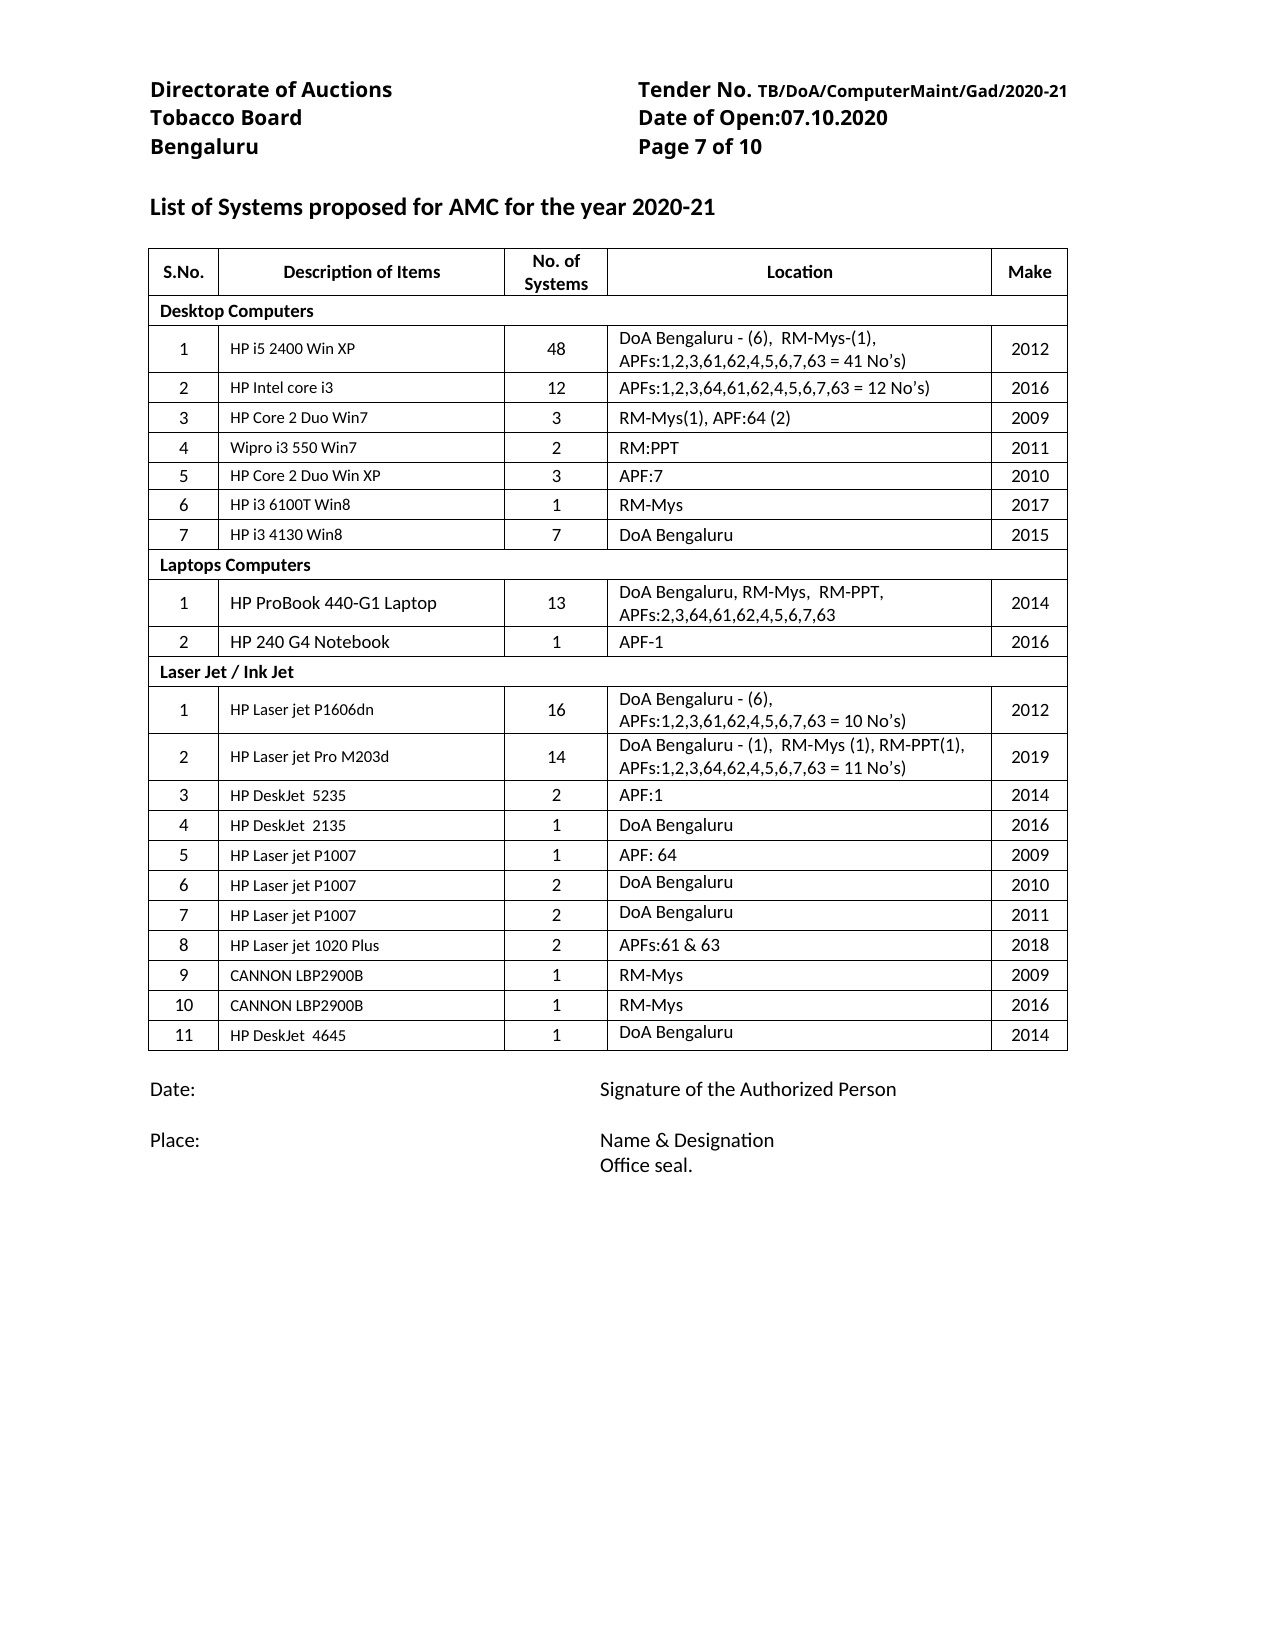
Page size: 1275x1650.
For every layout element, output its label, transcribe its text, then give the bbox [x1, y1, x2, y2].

table_cell 2 [149, 734, 218, 779]
table_cell 2016 [992, 373, 1067, 402]
table_cell 3 [505, 463, 607, 489]
table_cell APF-1 [608, 627, 991, 656]
table_cell HP DeskJet 5235 [219, 781, 504, 809]
table_cell Wipro i3 550 Win7 [219, 433, 504, 462]
table_cell 2009 [992, 841, 1067, 869]
table_cell DoA Bengaluru - (6), APFs:1,2,3,61,62,4,5,6,7,63 = 10 No’s) [608, 687, 991, 733]
table_cell 2010 [992, 871, 1067, 899]
table_cell HP 240 G4 Notebook [219, 627, 504, 656]
table_cell 2017 [992, 490, 1067, 519]
table_cell 48 [505, 326, 607, 372]
table_cell Laptops Computers [149, 550, 1067, 579]
table_cell 1 [505, 961, 607, 989]
table_cell 2 [505, 931, 607, 959]
table_cell 2 [505, 781, 607, 809]
table_cell DoA Bengaluru - (6), RM-Mys-(1), APFs:1,2,3,61,62,4,5,6,7,63 = 41 No’s) [608, 326, 991, 372]
table_cell HP Core 2 Duo Win7 [219, 403, 504, 432]
table_cell HP Laser jet Pro M203d [219, 734, 504, 779]
table_cell HP Laser jet P1007 [219, 901, 504, 929]
table_cell 2 [149, 373, 218, 402]
table_cell 2011 [992, 433, 1067, 462]
table_cell 9 [149, 961, 218, 989]
table_cell 3 [505, 403, 607, 432]
table_cell APF:7 [608, 463, 991, 489]
table_cell 2016 [992, 991, 1067, 1019]
table_header No. of Systems [505, 249, 607, 295]
table_cell 2 [149, 627, 218, 656]
table_header Description of Items [219, 249, 504, 295]
table_header Make [992, 249, 1067, 295]
table_cell 4 [149, 433, 218, 462]
table_cell 2009 [992, 403, 1067, 432]
table_cell DoA Bengaluru, RM-Mys, RM-PPT, APFs:2,3,64,61,62,4,5,6,7,63 [608, 580, 991, 626]
table_cell 2012 [992, 326, 1067, 372]
table_cell DoA Bengaluru [608, 811, 991, 839]
table_cell 2 [505, 433, 607, 462]
table_cell 1 [505, 627, 607, 656]
table_cell Laser Jet / Ink Jet [149, 657, 1067, 686]
table_cell 7 [149, 901, 218, 929]
table_cell HP Laser jet P1007 [219, 871, 504, 899]
table_cell 4 [149, 811, 218, 839]
table_cell 3 [149, 781, 218, 809]
table_cell 5 [149, 841, 218, 869]
table_cell HP i3 4130 Win8 [219, 520, 504, 549]
table_cell 1 [149, 326, 218, 372]
table_cell 2012 [992, 687, 1067, 733]
table_cell 2 [505, 871, 607, 899]
table_cell 10 [149, 991, 218, 1019]
table_cell 1 [505, 811, 607, 839]
text Place: Name & Designation [150, 1127, 1125, 1152]
table_cell 2009 [992, 961, 1067, 989]
table_cell 2016 [992, 811, 1067, 839]
table_cell 1 [149, 687, 218, 733]
table_cell APFs:61 & 63 [608, 931, 991, 959]
table_cell RM-Mys [608, 490, 991, 519]
table_cell HP Laser jet 1020 Plus [219, 931, 504, 959]
table_cell 7 [149, 520, 218, 549]
table_cell 2011 [992, 901, 1067, 929]
table_cell 5 [149, 463, 218, 489]
table_cell APFs:1,2,3,64,61,62,4,5,6,7,63 = 12 No’s) [608, 373, 991, 402]
text Date: Signature of the Authorized Person [150, 1076, 1125, 1101]
table_cell 1 [505, 991, 607, 1019]
table_cell 6 [149, 490, 218, 519]
table_cell 2018 [992, 931, 1067, 959]
table_cell HP DeskJet 2135 [219, 811, 504, 839]
table_cell HP i3 6100T Win8 [219, 490, 504, 519]
table_cell 2019 [992, 734, 1067, 779]
table_cell 2014 [992, 781, 1067, 809]
table_cell RM-Mys(1), APF:64 (2) [608, 403, 991, 432]
text List of Systems proposed for AMC for the year 2020-21 [150, 191, 1125, 221]
table_cell HP Intel core i3 [219, 373, 504, 402]
table_cell 2010 [992, 463, 1067, 489]
table_header Location [608, 249, 991, 295]
table_cell 2014 [992, 580, 1067, 626]
table_cell 2 [505, 901, 607, 929]
table_cell 1 [505, 1021, 607, 1049]
table_cell 6 [149, 871, 218, 899]
table_cell 12 [505, 373, 607, 402]
table_cell Desktop Computers [149, 296, 1067, 325]
table_cell APF: 64 [608, 841, 991, 869]
table_cell HP Laser jet P1606dn [219, 687, 504, 733]
table_cell RM-Mys [608, 961, 991, 989]
text Office seal. [525, 1152, 1125, 1178]
table_cell HP Core 2 Duo Win XP [219, 463, 504, 489]
table_cell DoA Bengaluru [608, 901, 991, 929]
table_cell APF:1 [608, 781, 991, 809]
table_cell RM-Mys [608, 991, 991, 1019]
table_cell 8 [149, 931, 218, 959]
table_cell 2014 [992, 1021, 1067, 1049]
table_cell DoA Bengaluru [608, 520, 991, 549]
table_cell HP DeskJet 4645 [219, 1021, 504, 1049]
table_cell 3 [149, 403, 218, 432]
table_cell 16 [505, 687, 607, 733]
table_cell 13 [505, 580, 607, 626]
table_cell 2016 [992, 627, 1067, 656]
table_cell HP Laser jet P1007 [219, 841, 504, 869]
table_cell 1 [505, 490, 607, 519]
table_cell DoA Bengaluru [608, 871, 991, 899]
table_header S.No. [149, 249, 218, 295]
table_cell RM:PPT [608, 433, 991, 462]
table_cell 7 [505, 520, 607, 549]
table_cell 2015 [992, 520, 1067, 549]
table_cell HP i5 2400 Win XP [219, 326, 504, 372]
table_cell 1 [149, 580, 218, 626]
table_cell CANNON LBP2900B [219, 961, 504, 989]
table_cell 14 [505, 734, 607, 779]
table_cell 1 [505, 841, 607, 869]
table_cell CANNON LBP2900B [219, 991, 504, 1019]
table_cell DoA Bengaluru [608, 1021, 991, 1049]
table_cell HP ProBook 440-G1 Laptop [219, 580, 504, 626]
table_cell 11 [149, 1021, 218, 1049]
table_cell DoA Bengaluru - (1), RM-Mys (1), RM-PPT(1), APFs:1,2,3,64,62,4,5,6,7,63 = 11 No’s) [608, 734, 991, 779]
